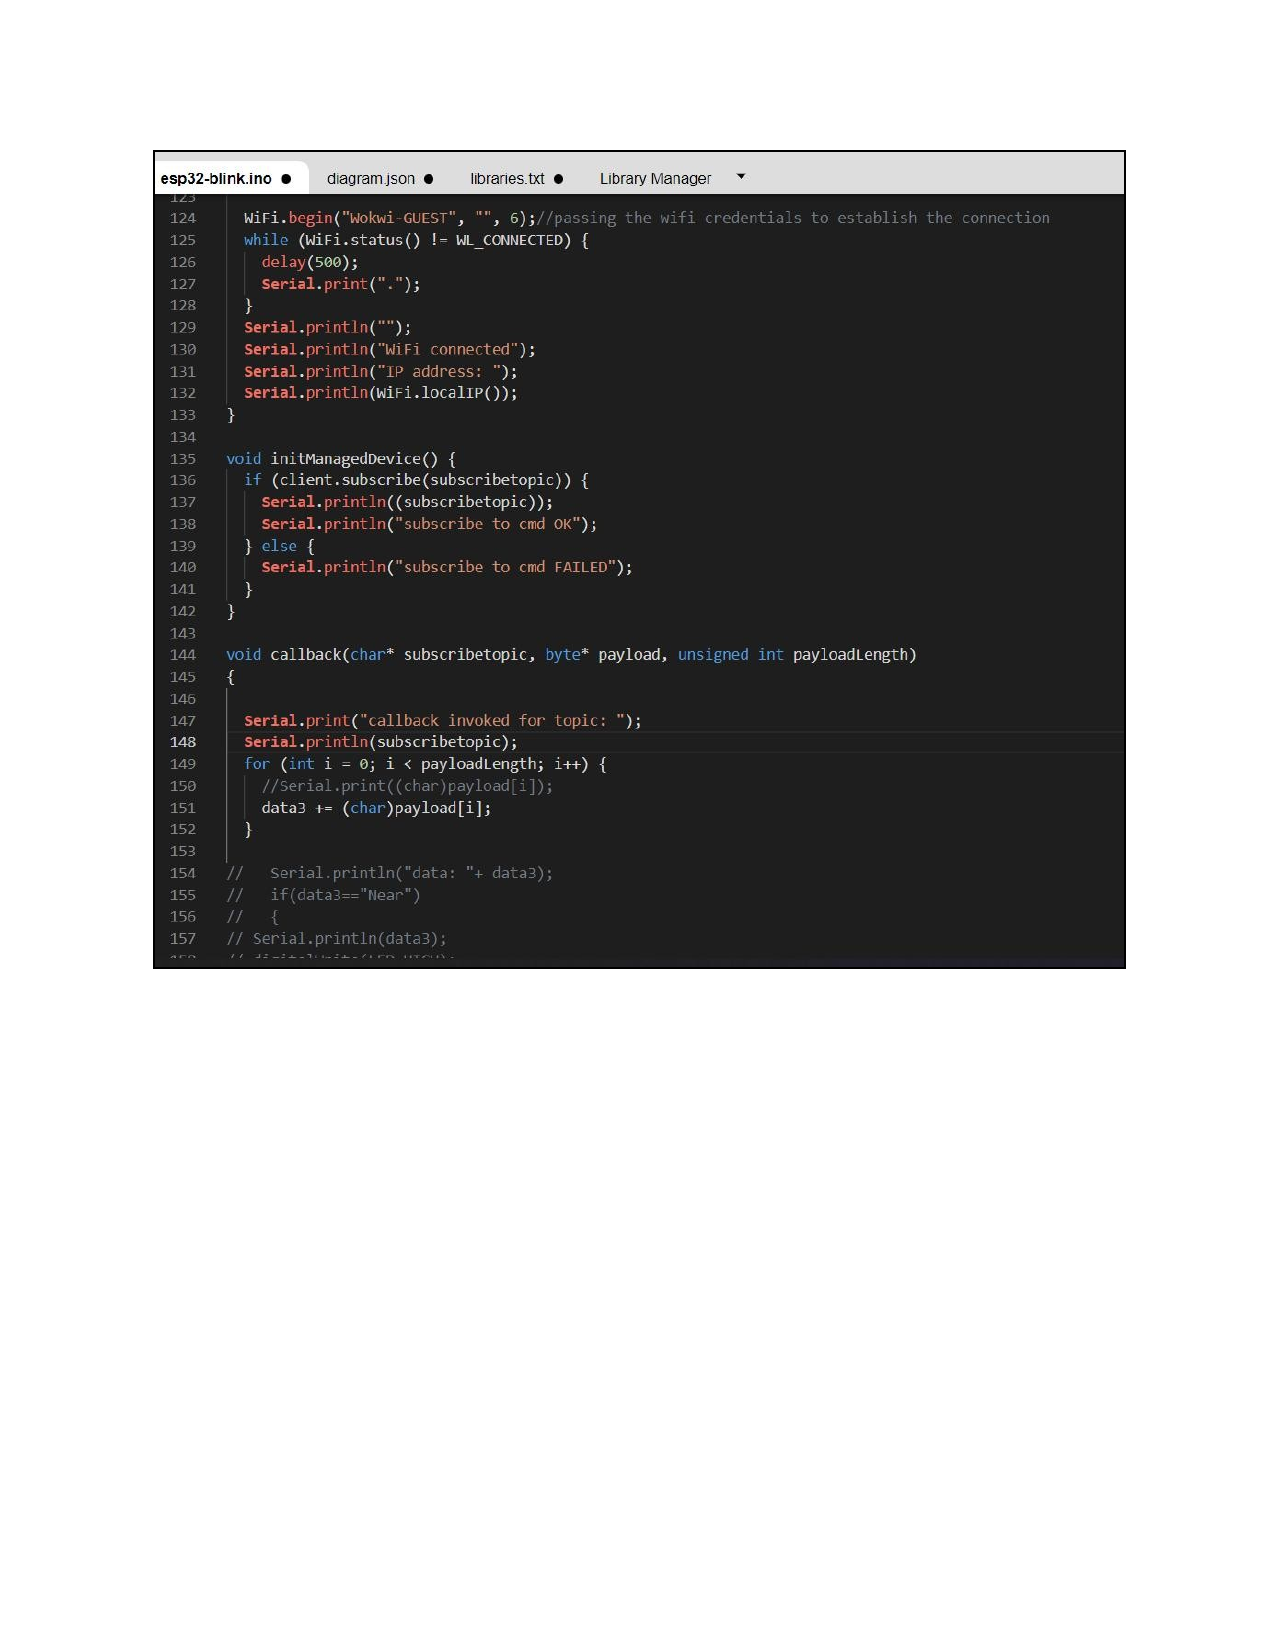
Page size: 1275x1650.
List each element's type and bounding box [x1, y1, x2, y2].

picture [155, 152, 1124, 967]
